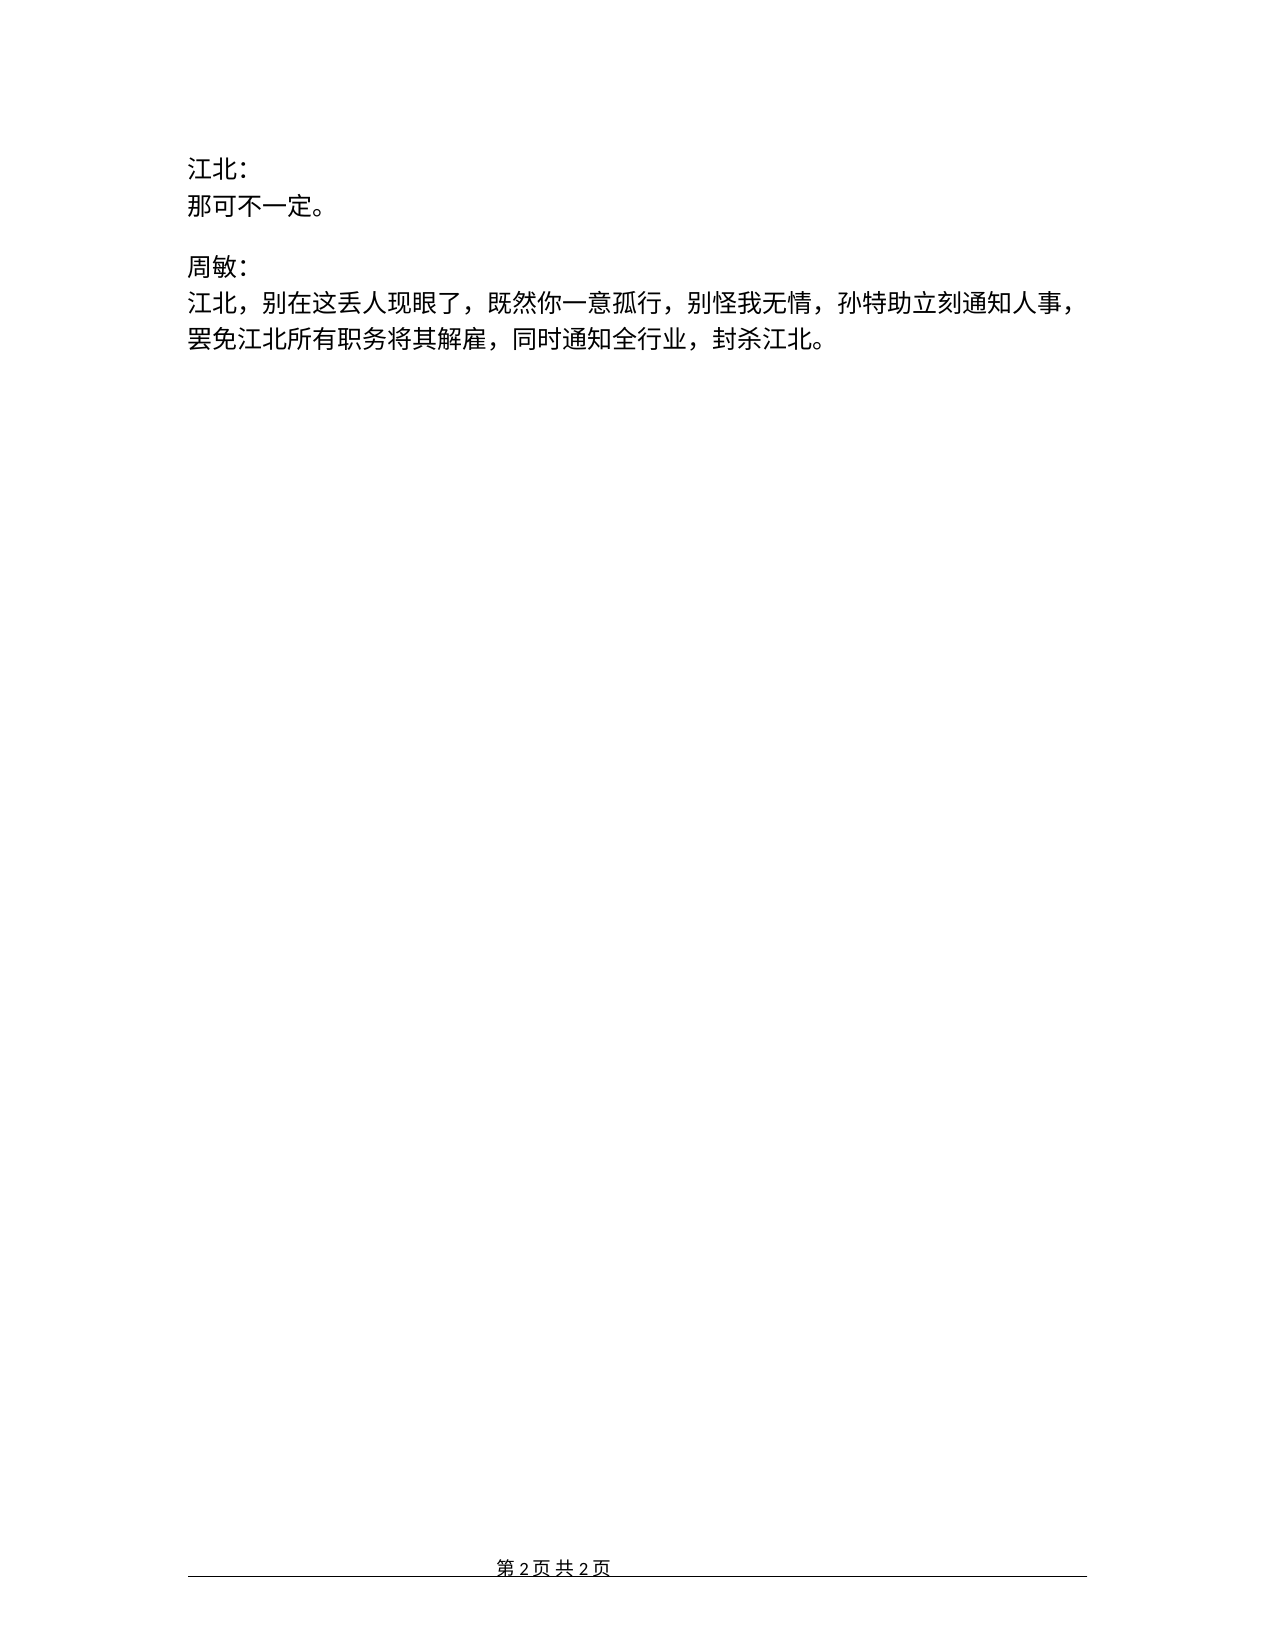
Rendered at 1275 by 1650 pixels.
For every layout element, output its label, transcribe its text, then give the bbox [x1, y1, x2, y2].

text 江北： 那可不一定。 [187, 150, 1087, 222]
text 周敏： 江北，别在这丢人现眼了，既然你一意孤行，别怪我无情，孙特助立刻通知人事，罢免江北所有职务将其解雇，同时通知全行业，封杀江北。 [187, 247, 1087, 356]
